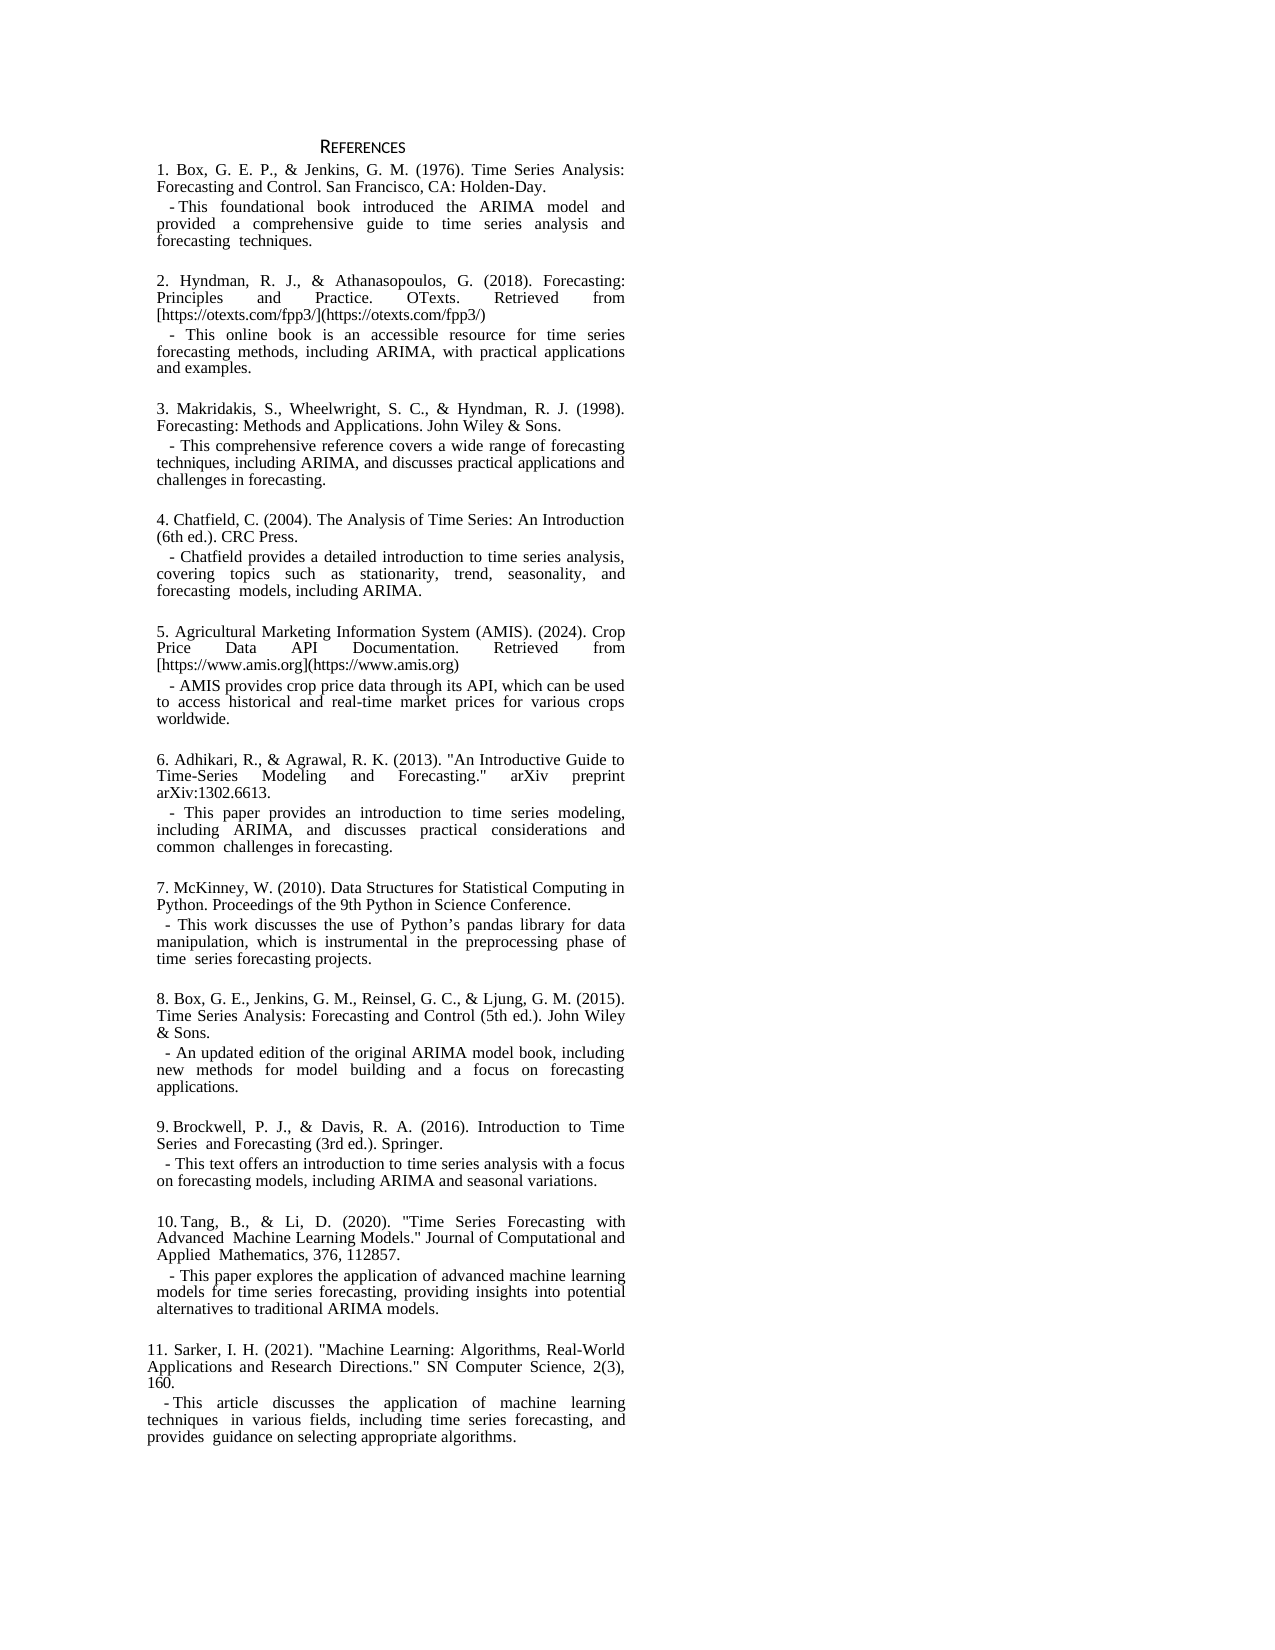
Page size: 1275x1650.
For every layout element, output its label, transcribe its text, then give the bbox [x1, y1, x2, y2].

list This article discusses the application of machine learning techniques in various fields, including time series forecasting, and provides guidance on selecting appropriate algorithms. [147, 1396, 626, 1446]
list This online book is an accessible resource for time series forecasting methods, including ARIMA, with practical applications and examples. [156, 327, 625, 377]
list This work discusses the use of Python’s pandas library for data manipulation, which is instrumental in the preprocessing phase of time series forecasting projects. [156, 917, 626, 968]
list Makridakis, S., Wheelwright, S. C., & Hyndman, R. J. (1998). Forecasting: Methods and Applications. John Wiley & Sons. [156, 401, 626, 435]
list Tang, B., & Li, D. (2020). "Time Series Forecasting with Advanced Machine Learning Models." Journal of Computational and Applied Mathematics, 376, 112857. [156, 1214, 626, 1264]
list Chatfield provides a detailed introduction to time series analysis, covering topics such as stationarity, trend, seasonality, and forecasting models, including ARIMA. [156, 549, 625, 600]
list This comprehensive reference covers a wide range of forecasting techniques, including ARIMA, and discusses practical applications and challenges in forecasting. [156, 438, 625, 489]
list Chatfield, C. (2004). The Analysis of Time Series: An Introduction (6th ed.). CRC Press. [156, 512, 625, 546]
list Hyndman, R. J., & Athanasopoulos, G. (2018). Forecasting: Principles and Practice. OTexts. Retrieved from [https://otexts.com/fpp3/](https://otexts.com/fpp3/) [156, 273, 626, 323]
list McKinney, W. (2010). Data Structures for Statistical Computing in Python. Proceedings of the 9th Python in Science Conference. [156, 880, 625, 914]
list Sarker, I. H. (2021). "Machine Learning: Algorithms, Real-World Applications and Research Directions." SN Computer Science, 2(3), 160. [147, 1342, 626, 1392]
list AMIS provides crop price data through its API, which can be used to access historical and real-time market prices for various crops worldwide. [156, 678, 626, 728]
list This foundational book introduced the ARIMA model and provided a comprehensive guide to time series analysis and forecasting techniques. [156, 199, 625, 249]
list Agricultural Marketing Information System (AMIS). (2024). Crop Price Data API Documentation. Retrieved from [https://www.amis.org](https://www.amis.org) [156, 624, 625, 674]
list Adhikari, R., & Agrawal, R. K. (2013). "An Introductive Guide to Time-Series Modeling and Forecasting." arXiv preprint arXiv:1302.6613. [156, 752, 625, 802]
list Box, G. E., Jenkins, G. M., Reinsel, G. C., & Ljung, G. M. (2015). Time Series Analysis: Forecasting and Control (5th ed.). John Wiley & Sons. [156, 991, 626, 1042]
list This paper explores the application of advanced machine learning models for time series forecasting, providing insights into potential alternatives to traditional ARIMA models. [156, 1268, 626, 1318]
list Brockwell, P. J., & Davis, R. A. (2016). Introduction to Time Series and Forecasting (3rd ed.). Springer. [156, 1119, 625, 1153]
text References [319, 133, 1096, 159]
list This paper provides an introduction to time series modeling, including ARIMA, and discusses practical considerations and common challenges in forecasting. [156, 806, 625, 856]
list An updated edition of the original ARIMA model book, including new methods for model building and a focus on forecasting applications. [156, 1045, 625, 1096]
list Box, G. E. P., & Jenkins, G. M. (1976). Time Series Analysis: Forecasting and Control. San Francisco, CA: Holden-Day. [156, 162, 625, 196]
list This text offers an introduction to time series analysis with a focus on forecasting models, including ARIMA and seasonal variations. [156, 1156, 625, 1190]
